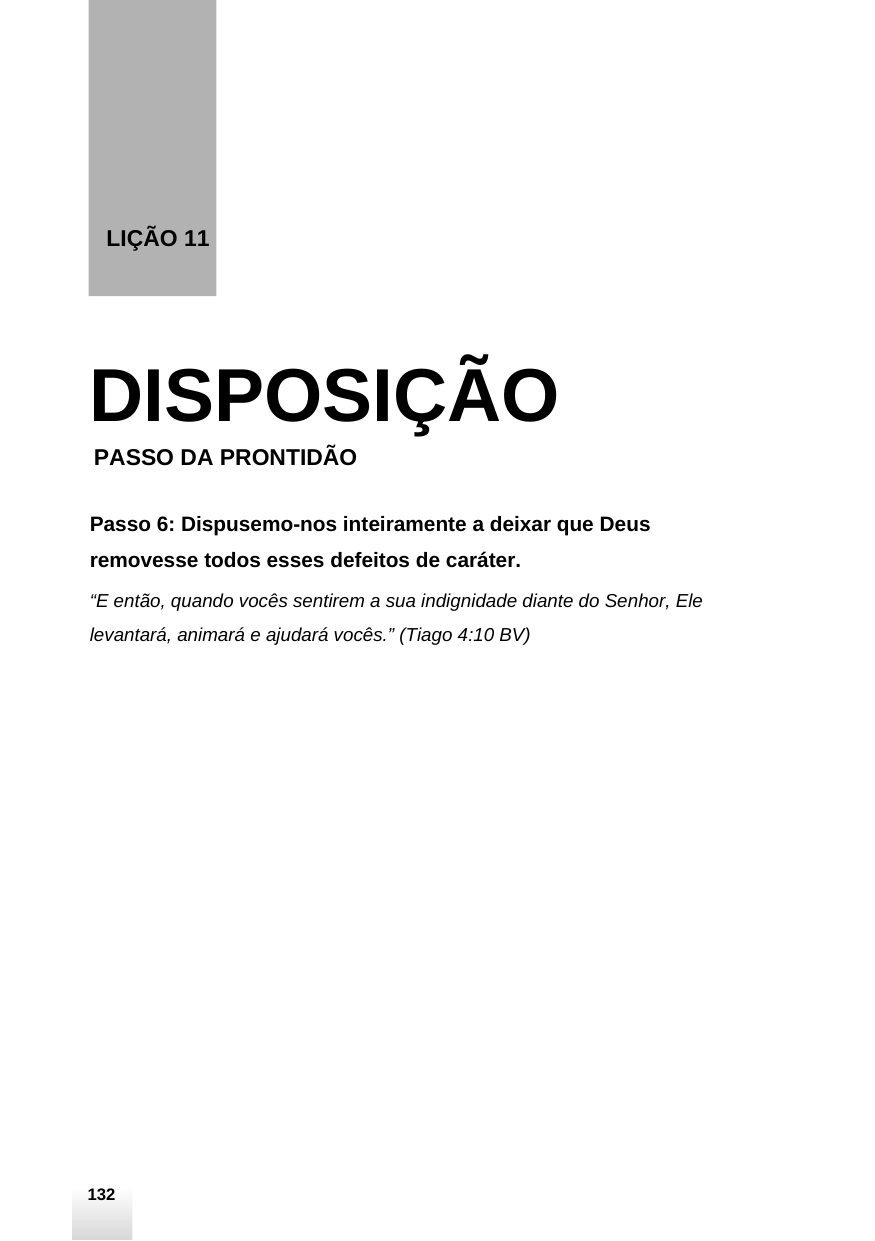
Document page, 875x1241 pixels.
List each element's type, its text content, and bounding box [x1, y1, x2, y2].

text “E então, quando vocês sentirem a sua indignidade diante do Senhor, Ele levantará, animará e ajudará vocês.” (Tiago 4:10 BV) [89, 589, 756, 645]
text PASSO DA PRONTIDÃO [94, 444, 756, 470]
text 132 [87, 1185, 756, 1204]
text Passo 6: Dispusemo-nos inteiramente a deixar que Deus removesse todos esses defeitos de caráter. [89, 512, 756, 572]
text LIÇÃO 11 [106, 224, 756, 251]
text DISPOSIÇÃO [89, 351, 756, 438]
picture [72, 1177, 133, 1240]
